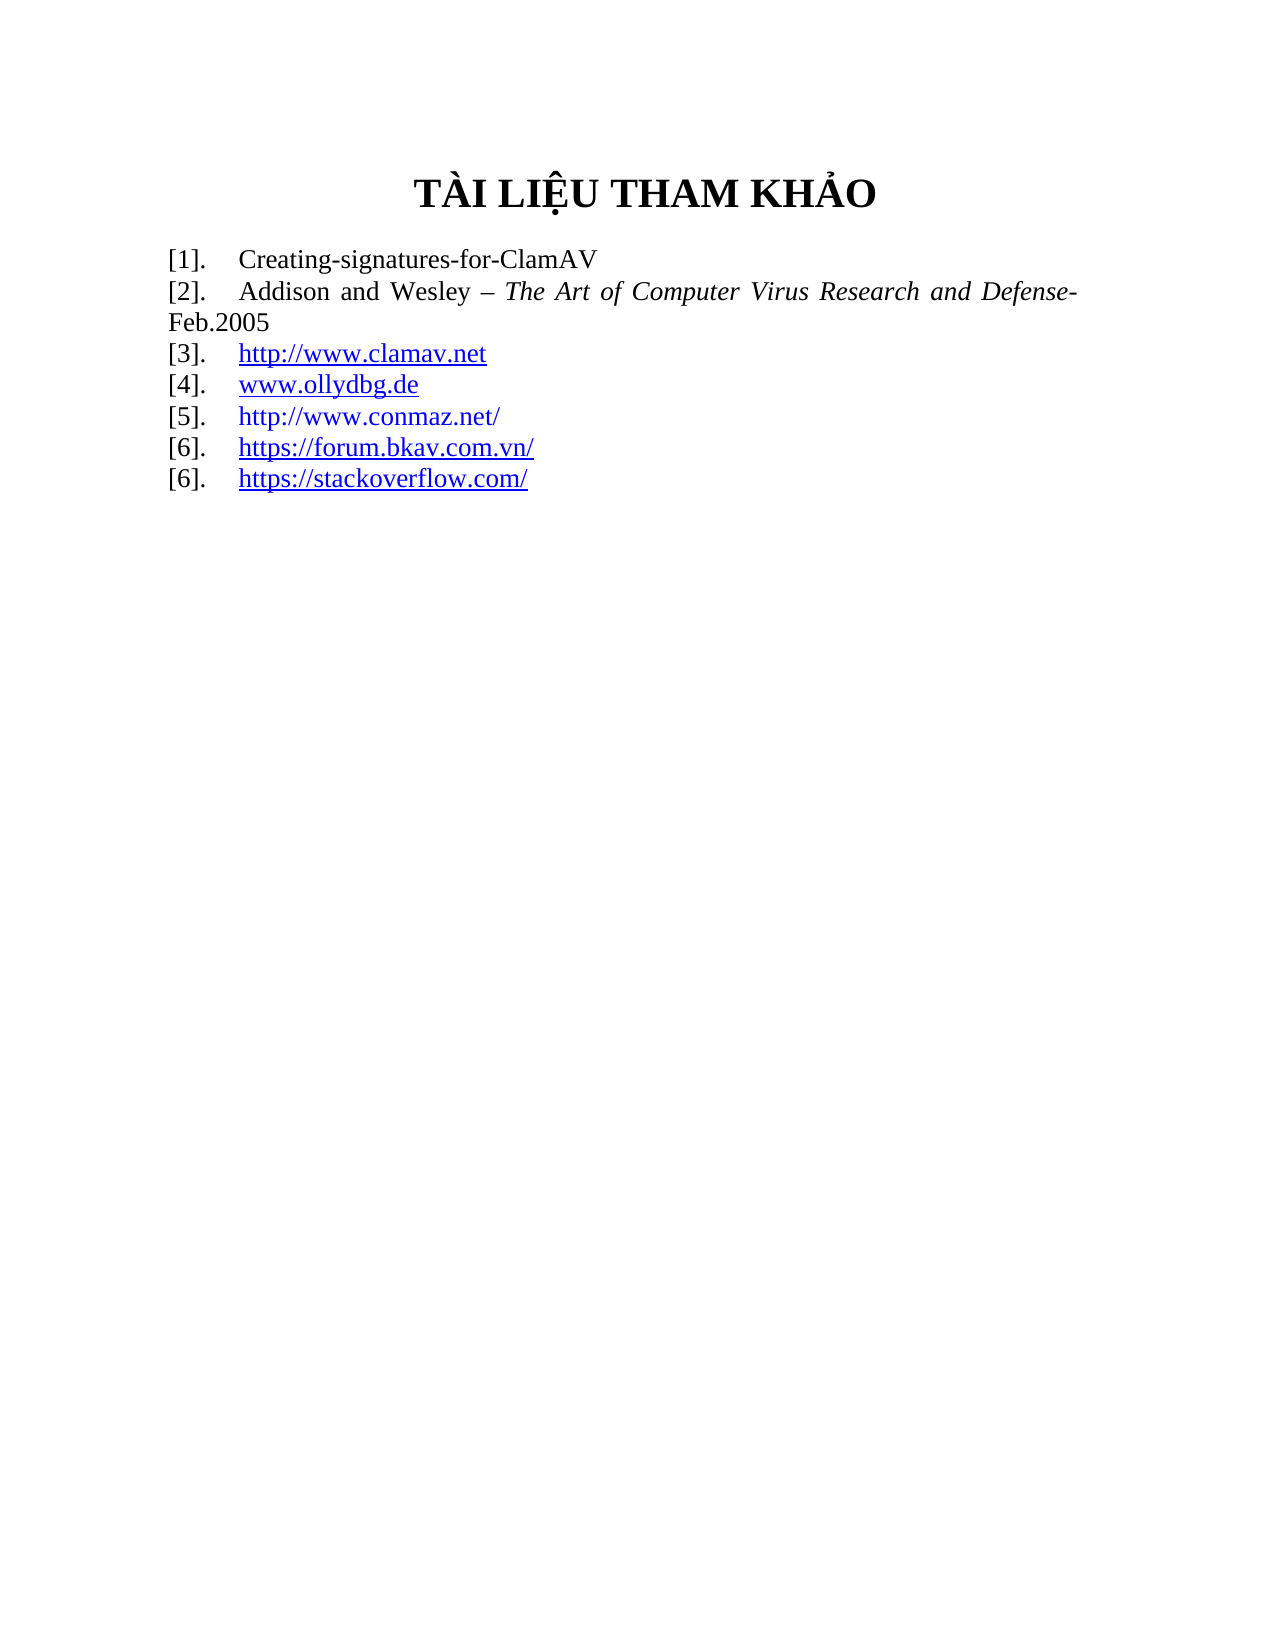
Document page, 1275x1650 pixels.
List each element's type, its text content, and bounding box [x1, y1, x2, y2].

text [4]. www.ollydbg.de [168, 369, 1125, 400]
text [1]. Creating-signatures-for-ClamAV [168, 244, 1125, 275]
text [2]. Addison and Wesley – The Art of Computer Virus Research and Defense-Feb.2005 [168, 275, 1125, 337]
text [5]. http://www.conmaz.net/ [168, 400, 1125, 431]
subtitle TÀI LIỆU THAM KHẢO [413, 169, 1125, 217]
text [6]. https://forum.bkav.com.vn/ [6]. https://stackoverflow.com/ [168, 431, 1125, 493]
text [3]. http://www.clamav.net [168, 337, 1125, 368]
